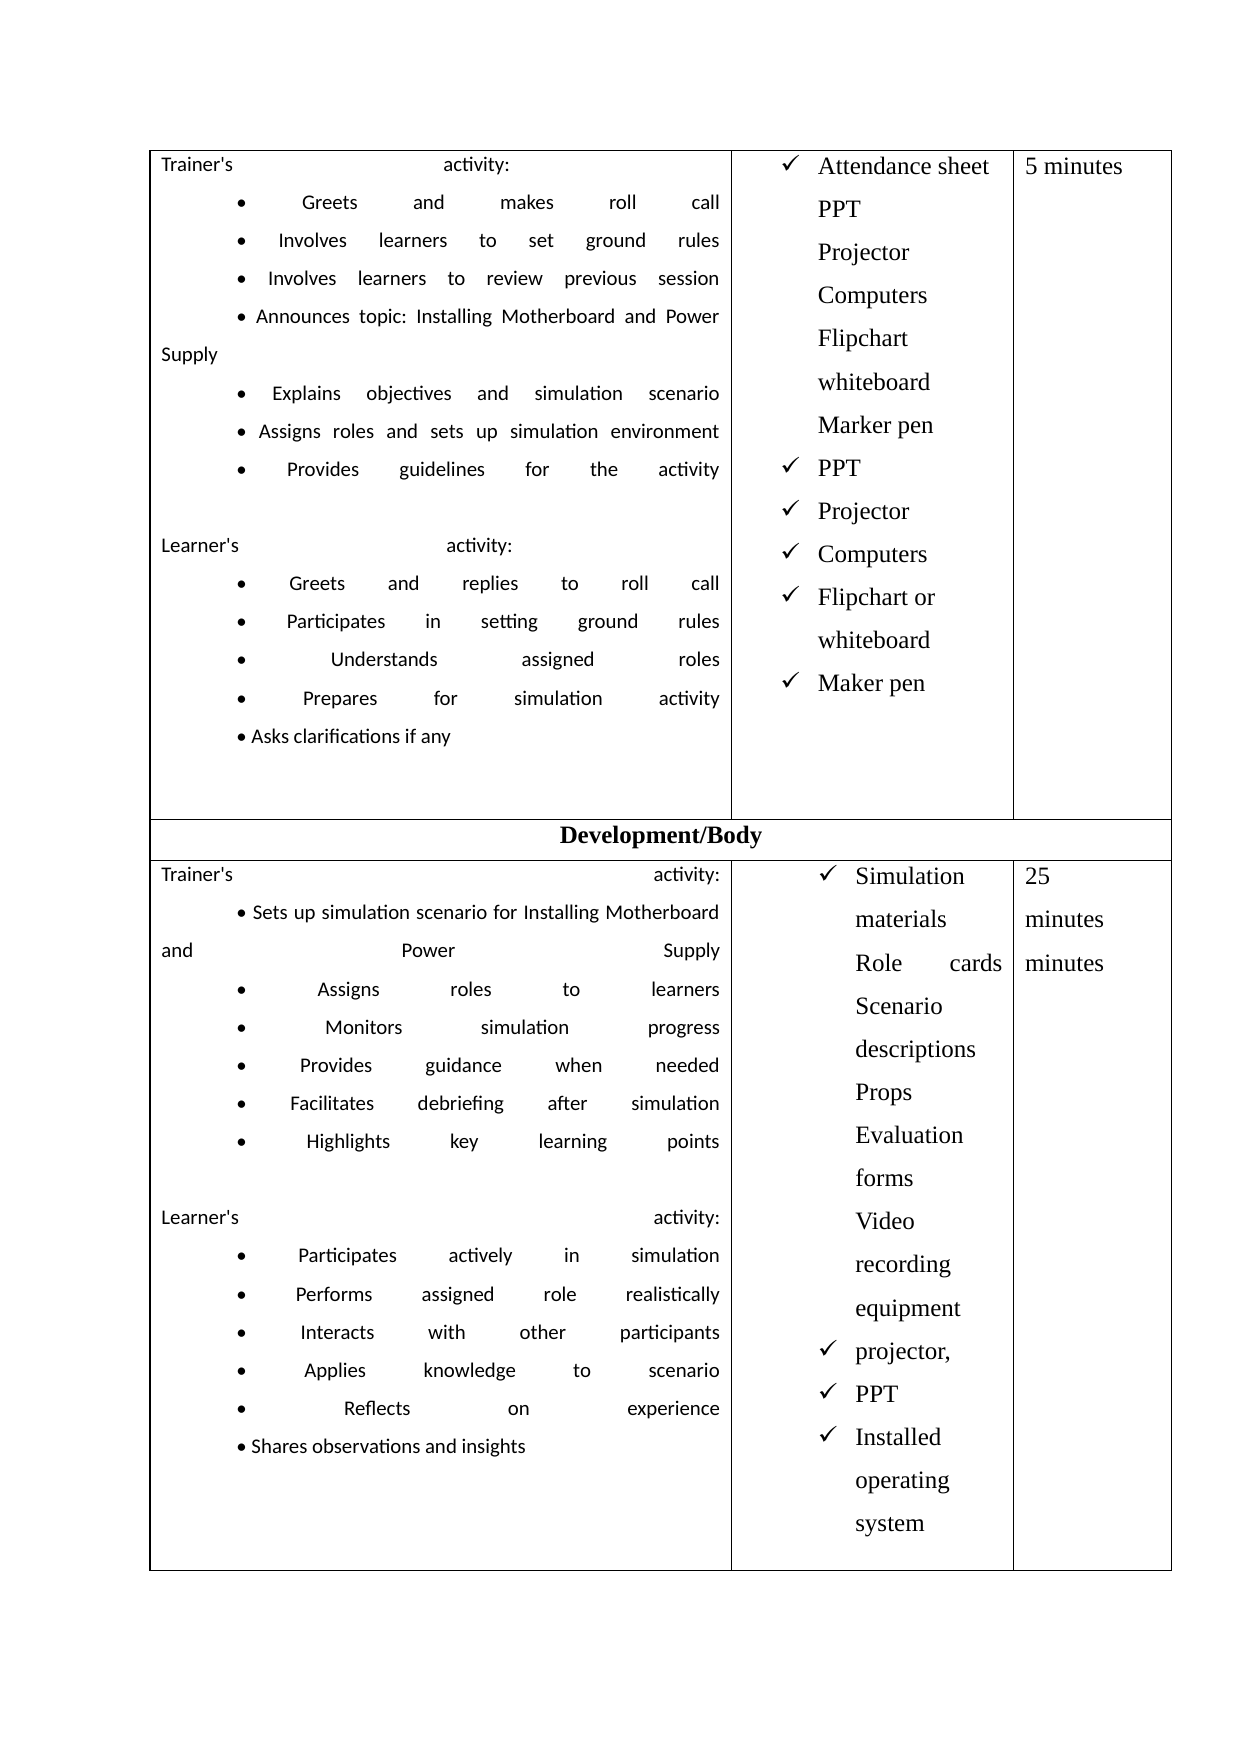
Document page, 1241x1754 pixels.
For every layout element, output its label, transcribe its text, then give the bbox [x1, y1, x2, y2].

table_cell Simulation materials Role cards Scenario descriptions Props Evaluation forms Video recording equipment projector, PPT Installed operating system [732, 861, 1013, 1570]
table_cell Attendance sheet PPT Projector Computers Flipchart whiteboard Marker pen PPT Projector Computers Flipchart or whiteboard Maker pen [732, 151, 1013, 819]
table_cell Trainer's activity: • Greets and makes roll call • Involves learners to set ground rules • Involves learners to review previous session • Announces topic: Installing Motherboard and Power Supply • Explains objectives and simulation scenario • Assigns roles and sets up simulation environment • Provides guidelines for the activity Learner's activity: • Greets and replies to roll call • Participates in setting ground rules • Understands assigned roles • Prepares for simulation activity • Asks clarifications if any [151, 151, 731, 819]
table_cell Development/Body [151, 820, 1171, 860]
table_cell Trainer's activity: • Sets up simulation scenario for Installing Motherboard and Power Supply • Assigns roles to learners • Monitors simulation progress • Provides guidance when needed • Facilitates debriefing after simulation • Highlights key learning points Learner's activity: • Participates actively in simulation • Performs assigned role realistically • Interacts with other participants • Applies knowledge to scenario • Reflects on experience • Shares observations and insights [151, 861, 731, 1570]
table_cell 5 minutes [1014, 151, 1171, 819]
table_cell 25 minutes minutes [1014, 861, 1171, 1570]
